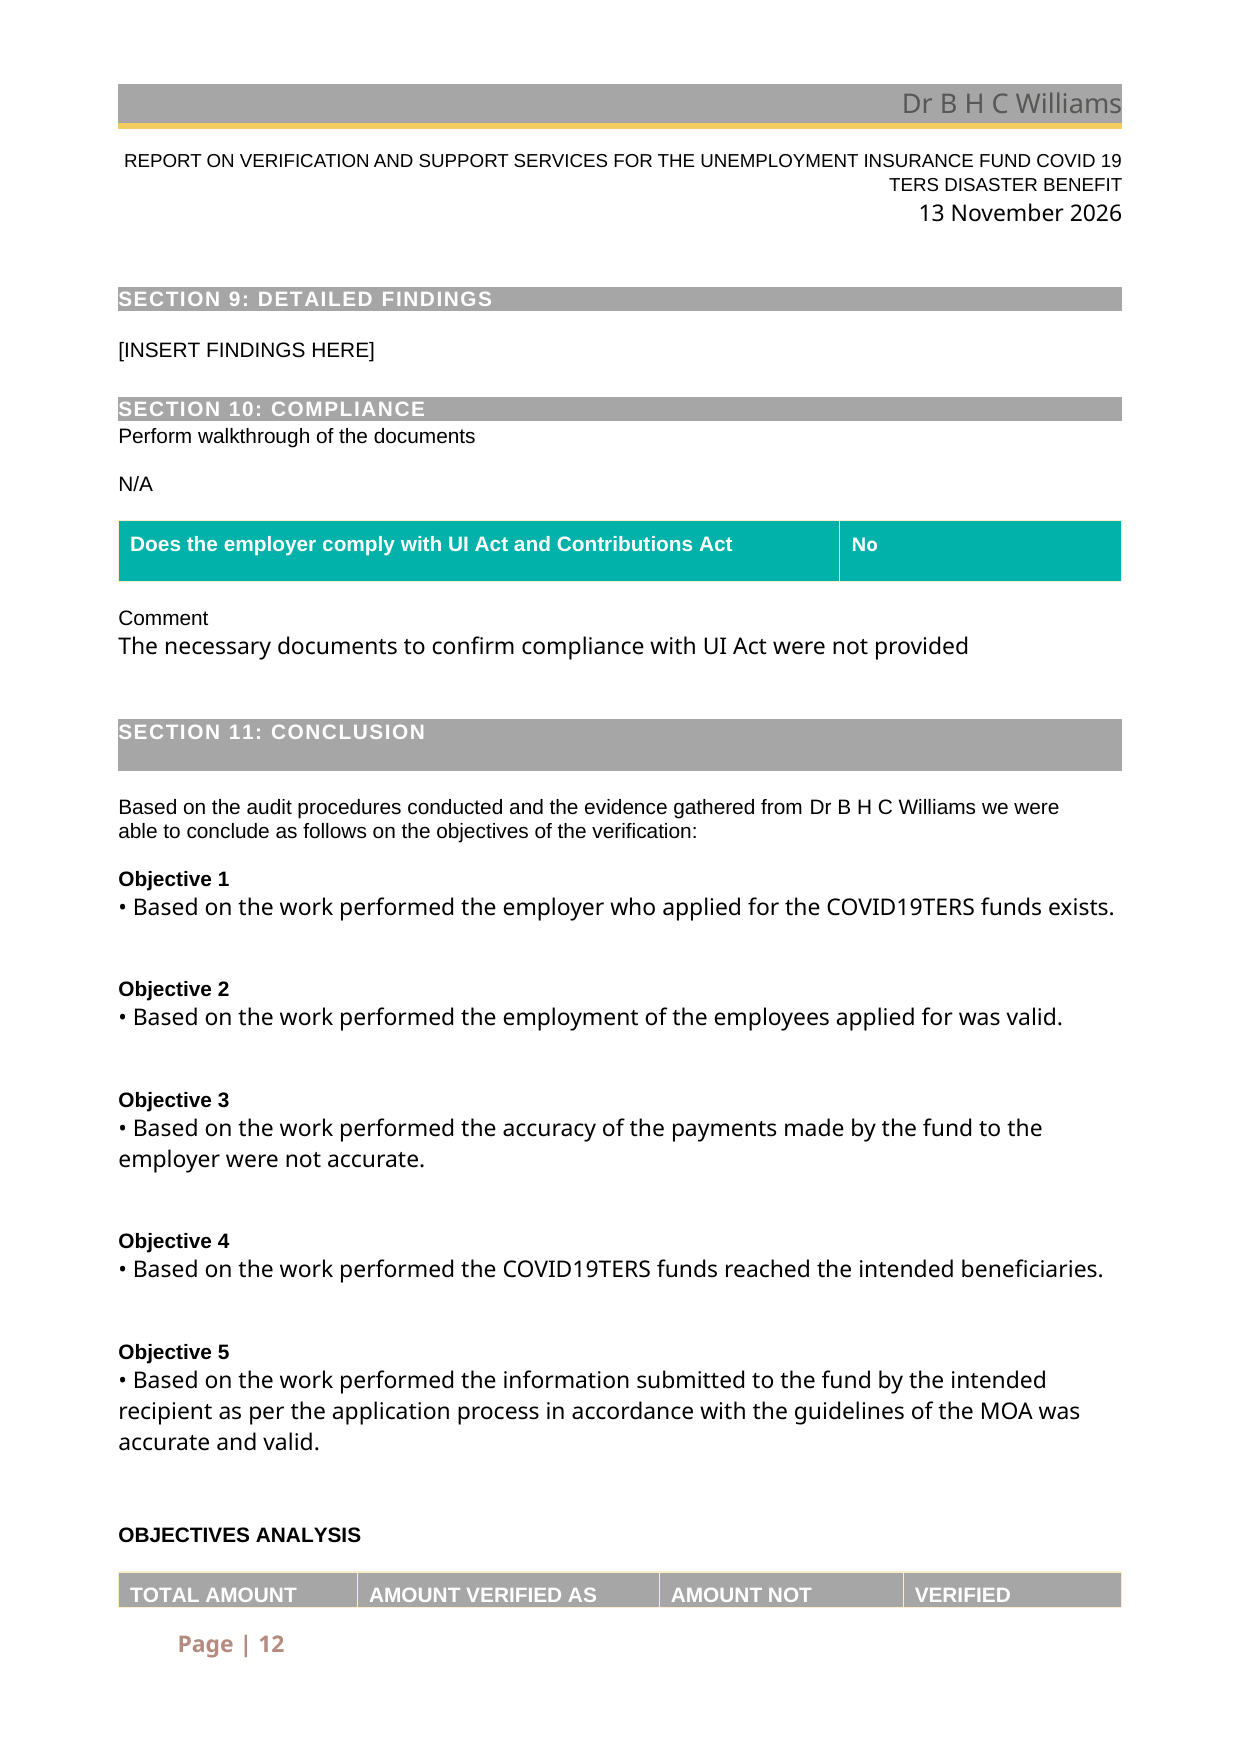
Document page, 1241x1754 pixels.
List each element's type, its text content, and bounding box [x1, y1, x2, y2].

table_header Does the employer comply with UI Act and Contributions Act [119, 521, 839, 581]
text [INSERT FINDINGS HERE] [118, 338, 1122, 362]
text Objective 2 [118, 977, 1122, 1001]
text OBJECTIVES ANALYSIS [118, 1523, 1122, 1547]
text Based on the audit procedures conducted and the evidence gathered from Dr B H C Williams we were [118, 795, 1122, 819]
text Objective 1 [118, 867, 1122, 891]
text • Based on the work performed the employment of the employees applied for was valid. [118, 1001, 1122, 1064]
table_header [660, 1573, 903, 1607]
text Objective 3 [118, 1088, 1122, 1112]
text The necessary documents to confirm compliance with UI Act were not provided [118, 630, 1122, 661]
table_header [358, 1573, 659, 1607]
text • Based on the work performed the COVID19TERS funds reached the intended beneficiaries. [118, 1253, 1122, 1316]
text SECTION 10: COMPLIANCE [118, 397, 1122, 421]
text N/A [118, 472, 1122, 496]
text • Based on the work performed the information submitted to the fund by the intended recipient as per the application process in accordance with the guidelines of the MOA was accurate and valid. [118, 1364, 1122, 1489]
text SECTION 11: CONCLUSION [118, 719, 1122, 743]
text Perform walkthrough of the documents [118, 424, 1122, 448]
text able to conclude as follows on the objectives of the verification: [118, 819, 1122, 843]
text SECTION 9: DETAILED FINDINGS [118, 287, 1122, 311]
text Comment [118, 606, 1122, 630]
table_header VERIFIED PERCENTAGE [904, 1573, 1121, 1607]
text • Based on the work performed the employer who applied for the COVID19TERS funds exists. [118, 891, 1122, 953]
table_header No [840, 521, 1121, 581]
text • Based on the work performed the accuracy of the payments made by the fund to the employer were not accurate. [118, 1112, 1122, 1205]
text Objective 5 [118, 1340, 1122, 1364]
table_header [119, 1573, 357, 1607]
text Objective 4 [118, 1229, 1122, 1253]
